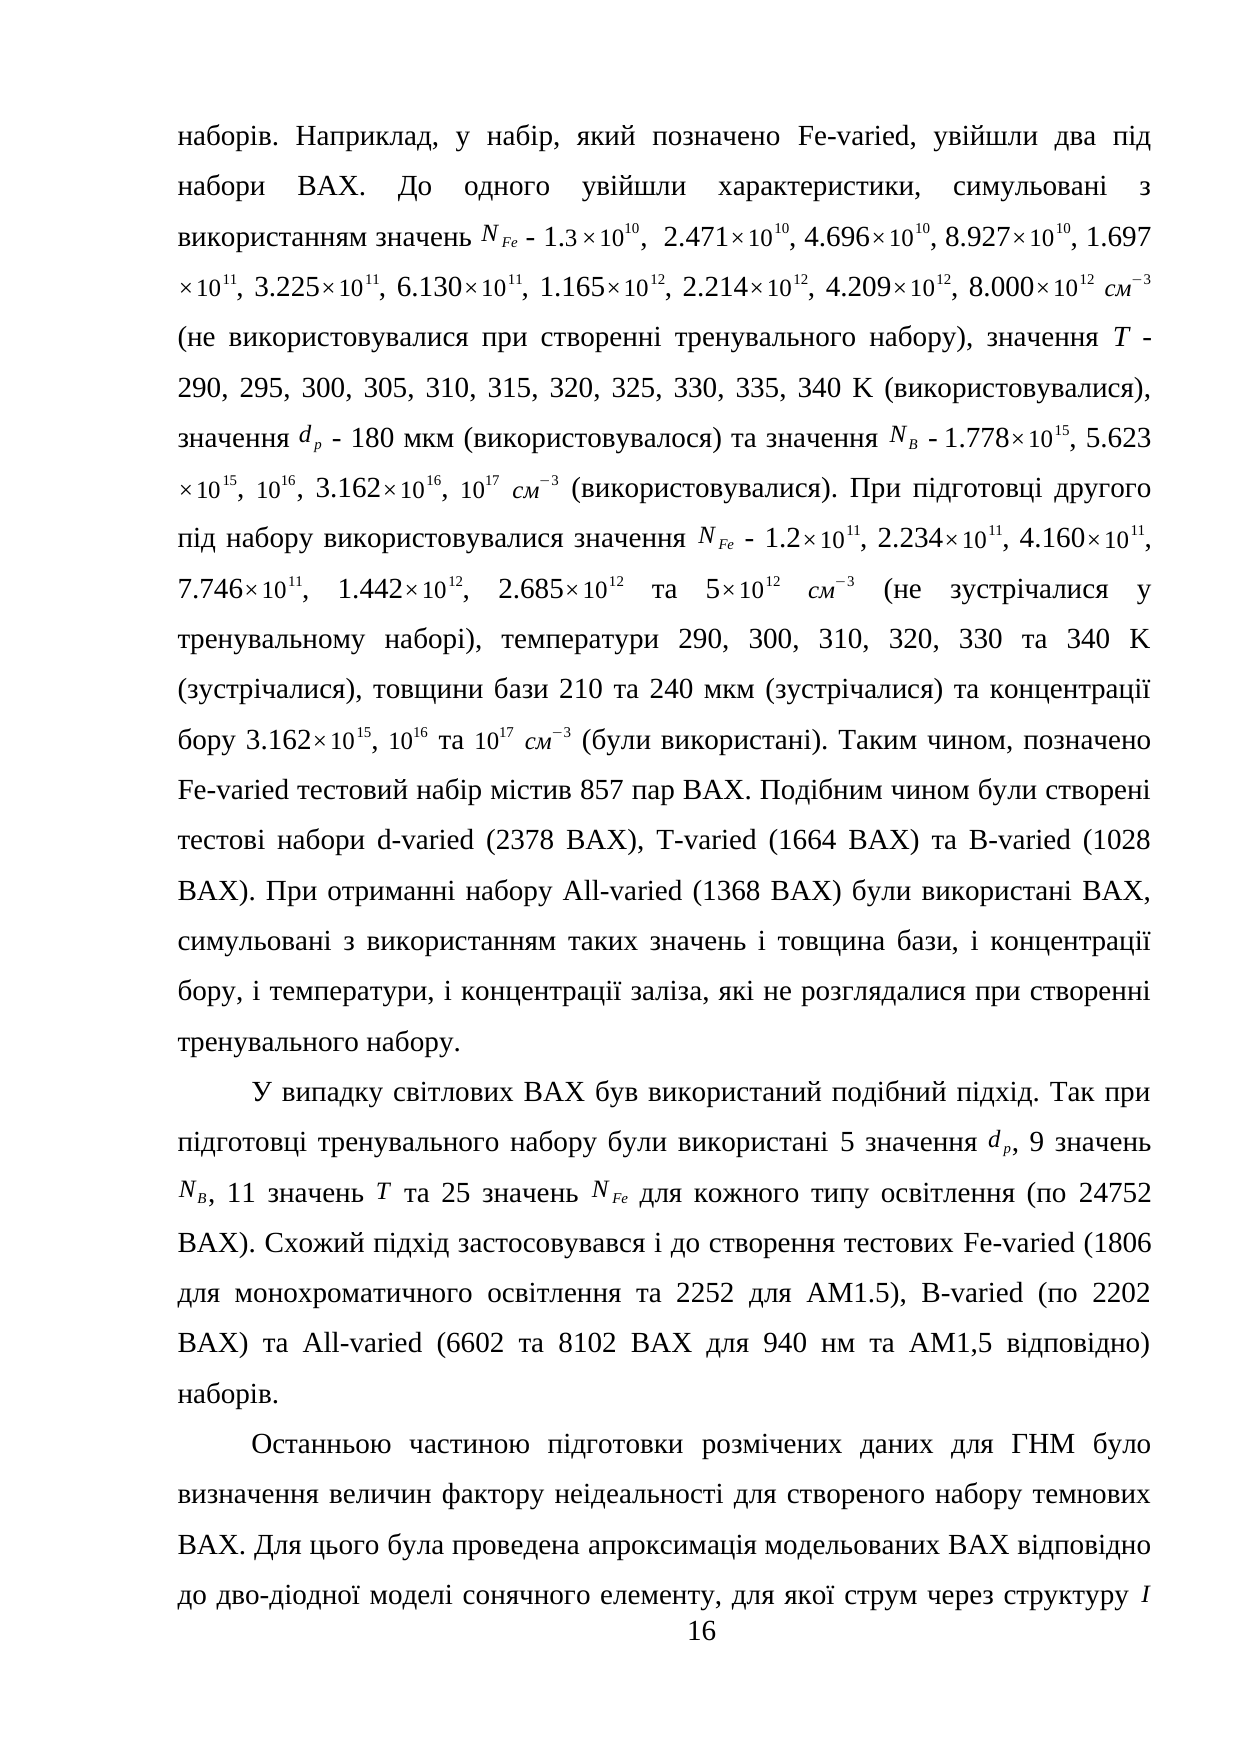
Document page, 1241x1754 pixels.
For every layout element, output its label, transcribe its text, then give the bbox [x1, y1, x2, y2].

text У випадку світлових ВАХ був використаний подібний підхід. Так при підготовці тренувального набору були використані 5 значення , 9 значень , 11 значень та 25 значень для кожного типу освітлення (по 24752 ВАХ). Схожий підхід застосовувався і до створення тестових Fe-varied (1806 для монохроматичного освітлення та 2252 для АМ1.5), В-varied (по 2202 ВАХ) та All-varied (6602 та 8102 ВАХ для 940 нм та АМ1,5 відповідно) наборів. [177, 1074, 1152, 1409]
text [177, 118, 1152, 1057]
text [177, 1426, 1152, 1611]
